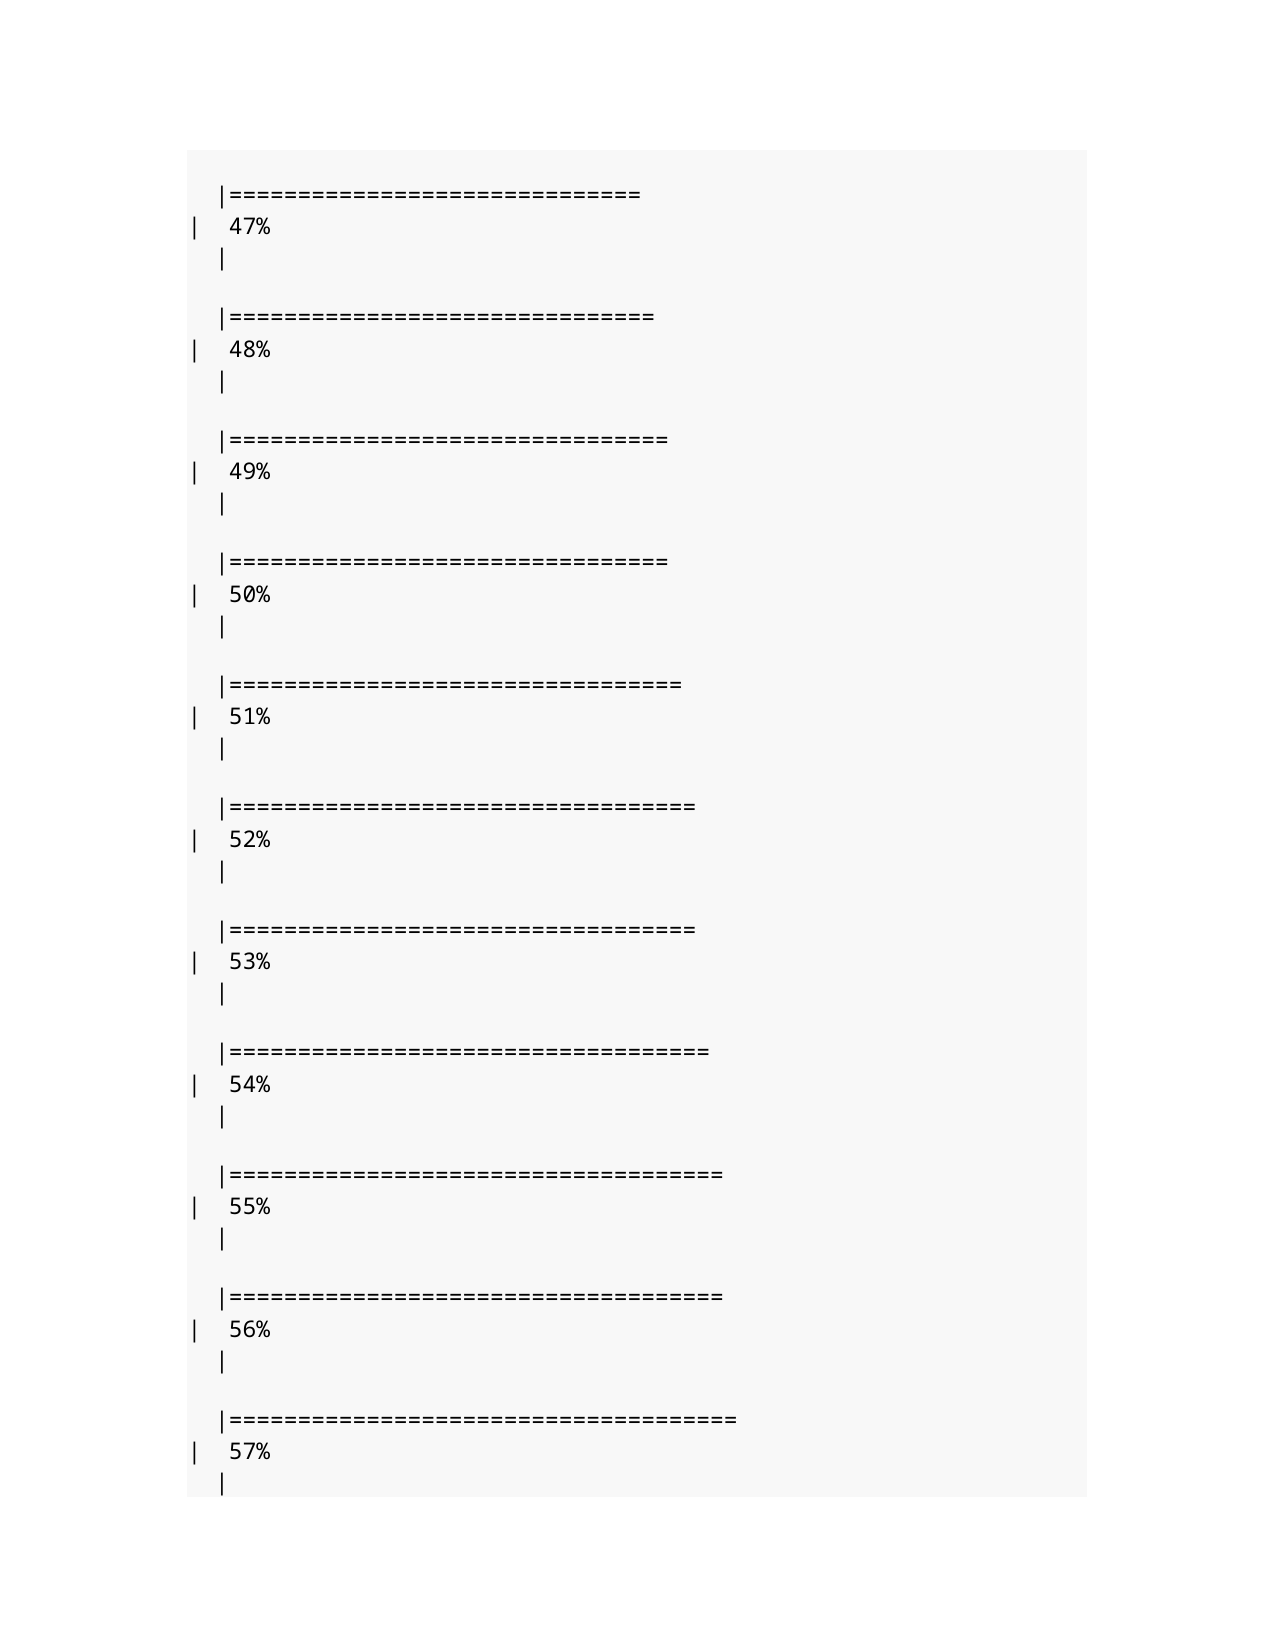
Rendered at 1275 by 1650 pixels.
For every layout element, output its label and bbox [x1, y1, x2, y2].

text [187, 150, 1087, 1497]
